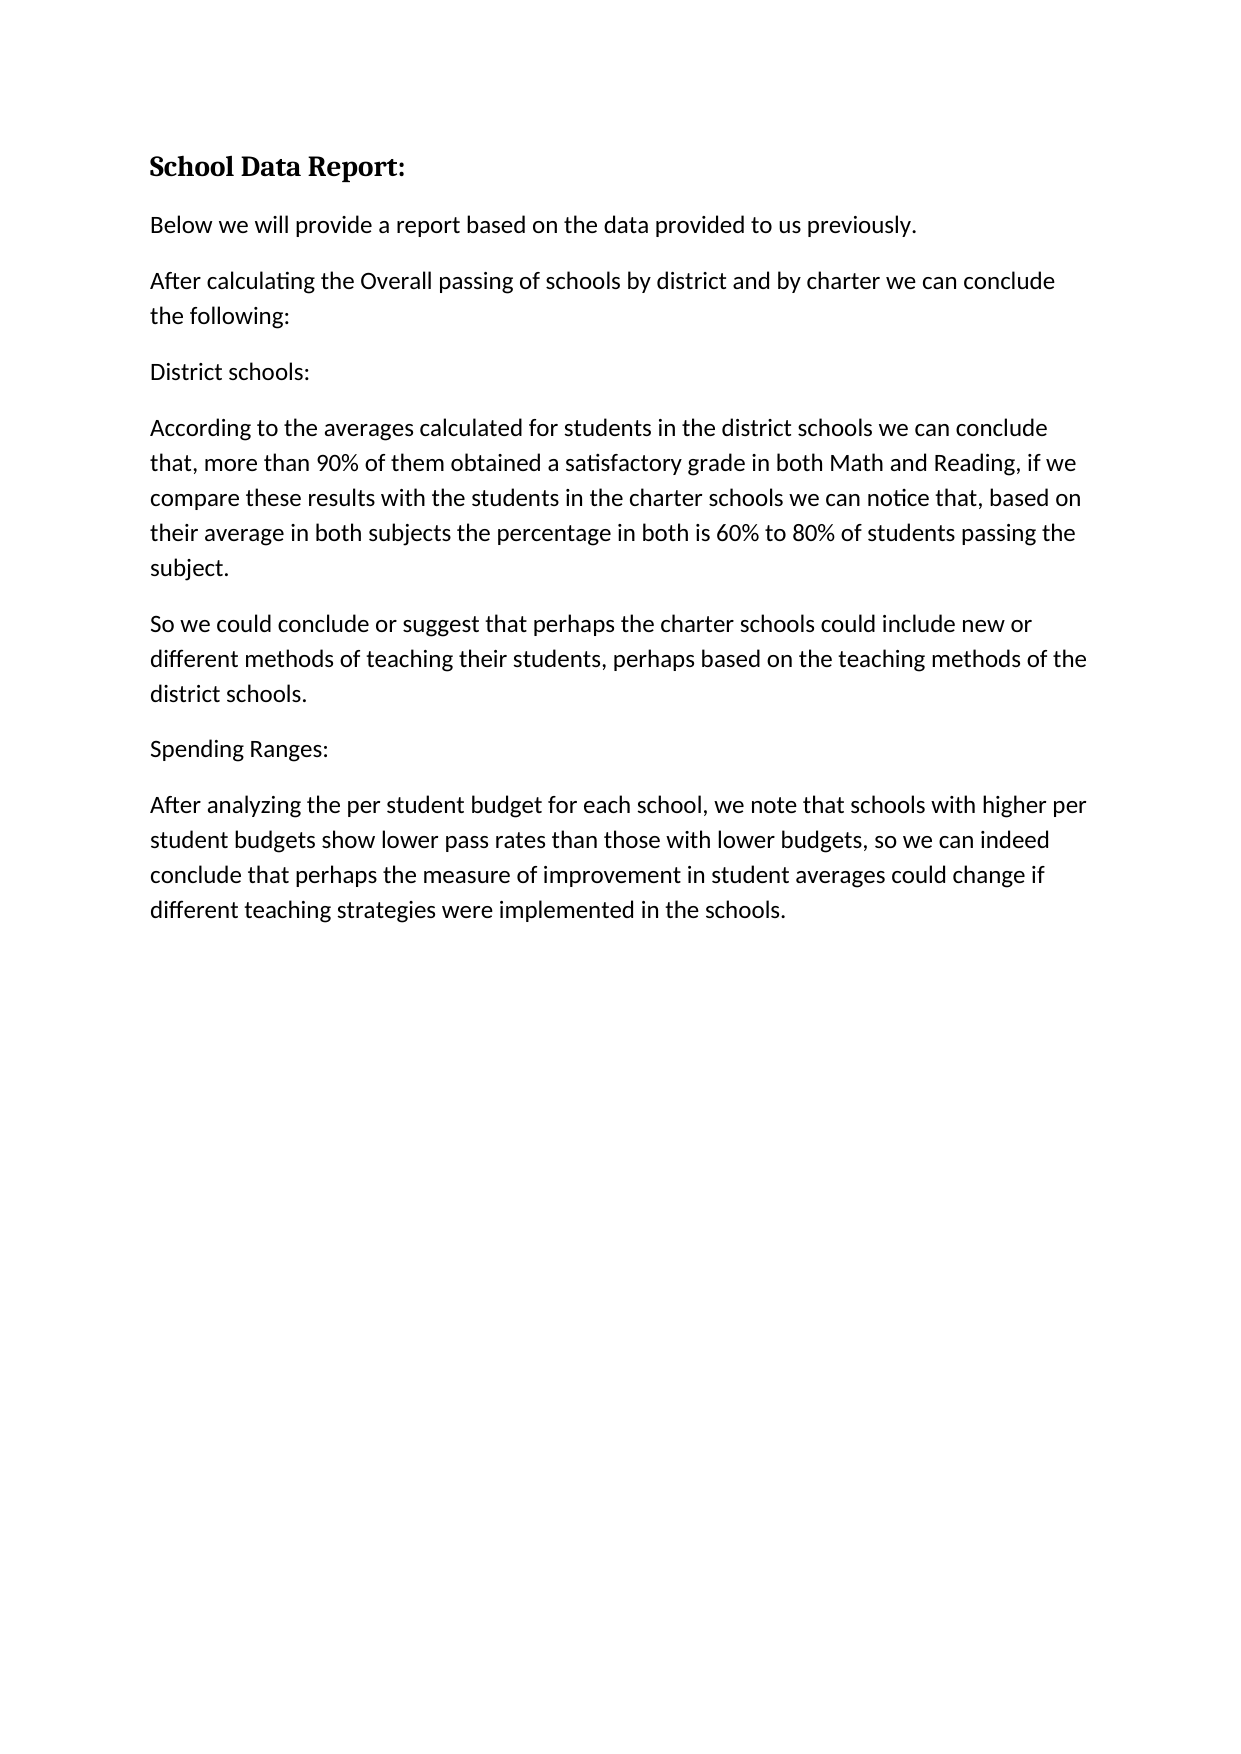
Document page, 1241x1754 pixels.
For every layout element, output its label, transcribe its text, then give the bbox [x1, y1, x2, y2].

text According to the averages calculated for students in the district schools we can conclude that, more than 90% of them obtained a satisfactory grade in both Math and Reading, if we compare these results with the students in the charter schools we can notice that, based on their average in both subjects the percentage in both is 60% to 80% of students passing the subject. [150, 412, 1090, 582]
text So we could conclude or suggest that perhaps the charter schools could include new or different methods of teaching their students, perhaps based on the teaching methods of the district schools. [150, 608, 1090, 708]
text School Data Report: [150, 150, 1090, 183]
text District schools: [150, 356, 1090, 387]
text After calculating the Overall passing of schools by district and by charter we can conclude the following: [150, 265, 1090, 331]
text Spending Ranges: [150, 733, 1090, 764]
text Below we will provide a report based on the data provided to us previously. [150, 209, 1090, 240]
text After analyzing the per student budget for each school, we note that schools with higher per student budgets show lower pass rates than those with lower budgets, so we can indeed conclude that perhaps the measure of improvement in student averages could change if different teaching strategies were implemented in the schools. [150, 789, 1090, 925]
